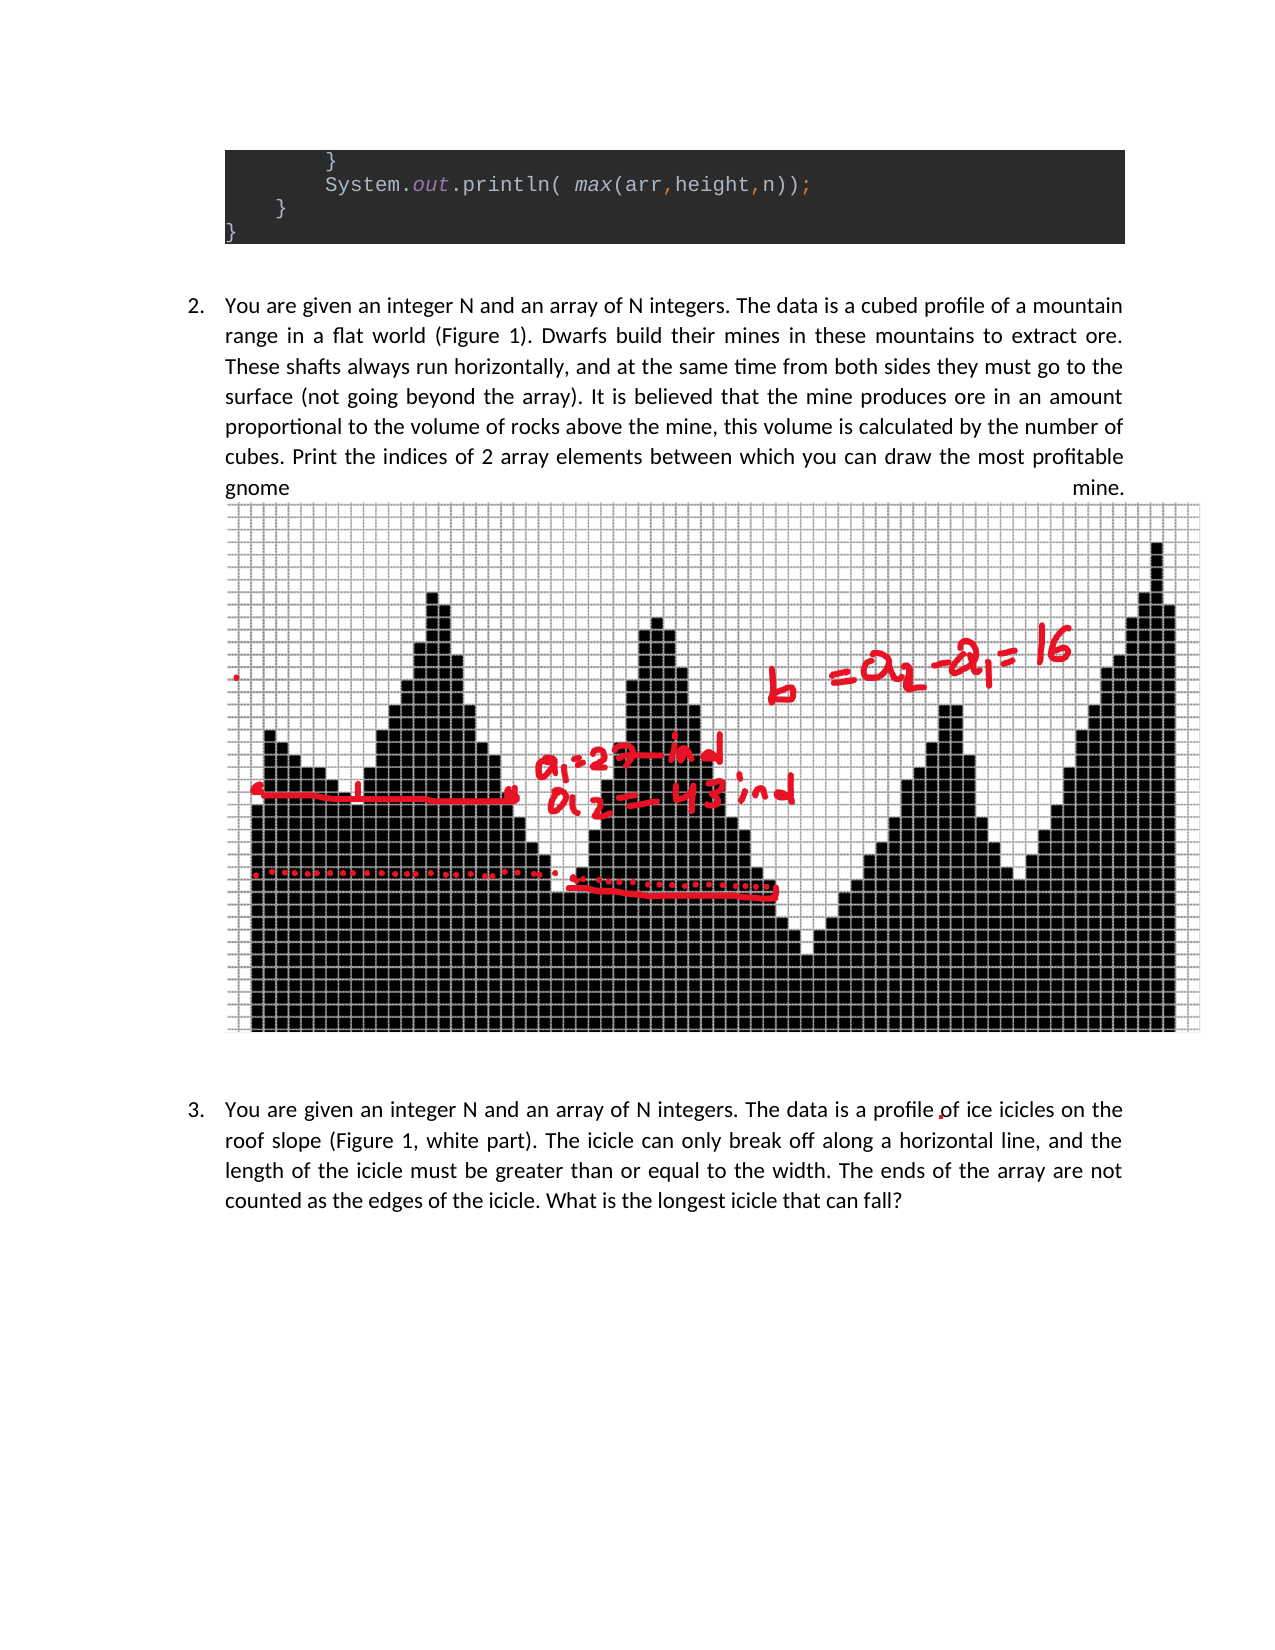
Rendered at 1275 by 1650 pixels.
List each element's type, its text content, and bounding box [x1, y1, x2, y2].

list You are given an integer N and an array of N integers. The data is a profile of ice icicles on the roof slope (Figure 1, white part). The icicle can only break off along a horizontal line, and the length of the icicle must be greater than or equal to the width. The ends of the array are not counted as the edges of the icicle. What is the longest icicle that can fall? [187, 1096, 1125, 1214]
picture [225, 502, 1200, 1033]
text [225, 150, 1125, 244]
